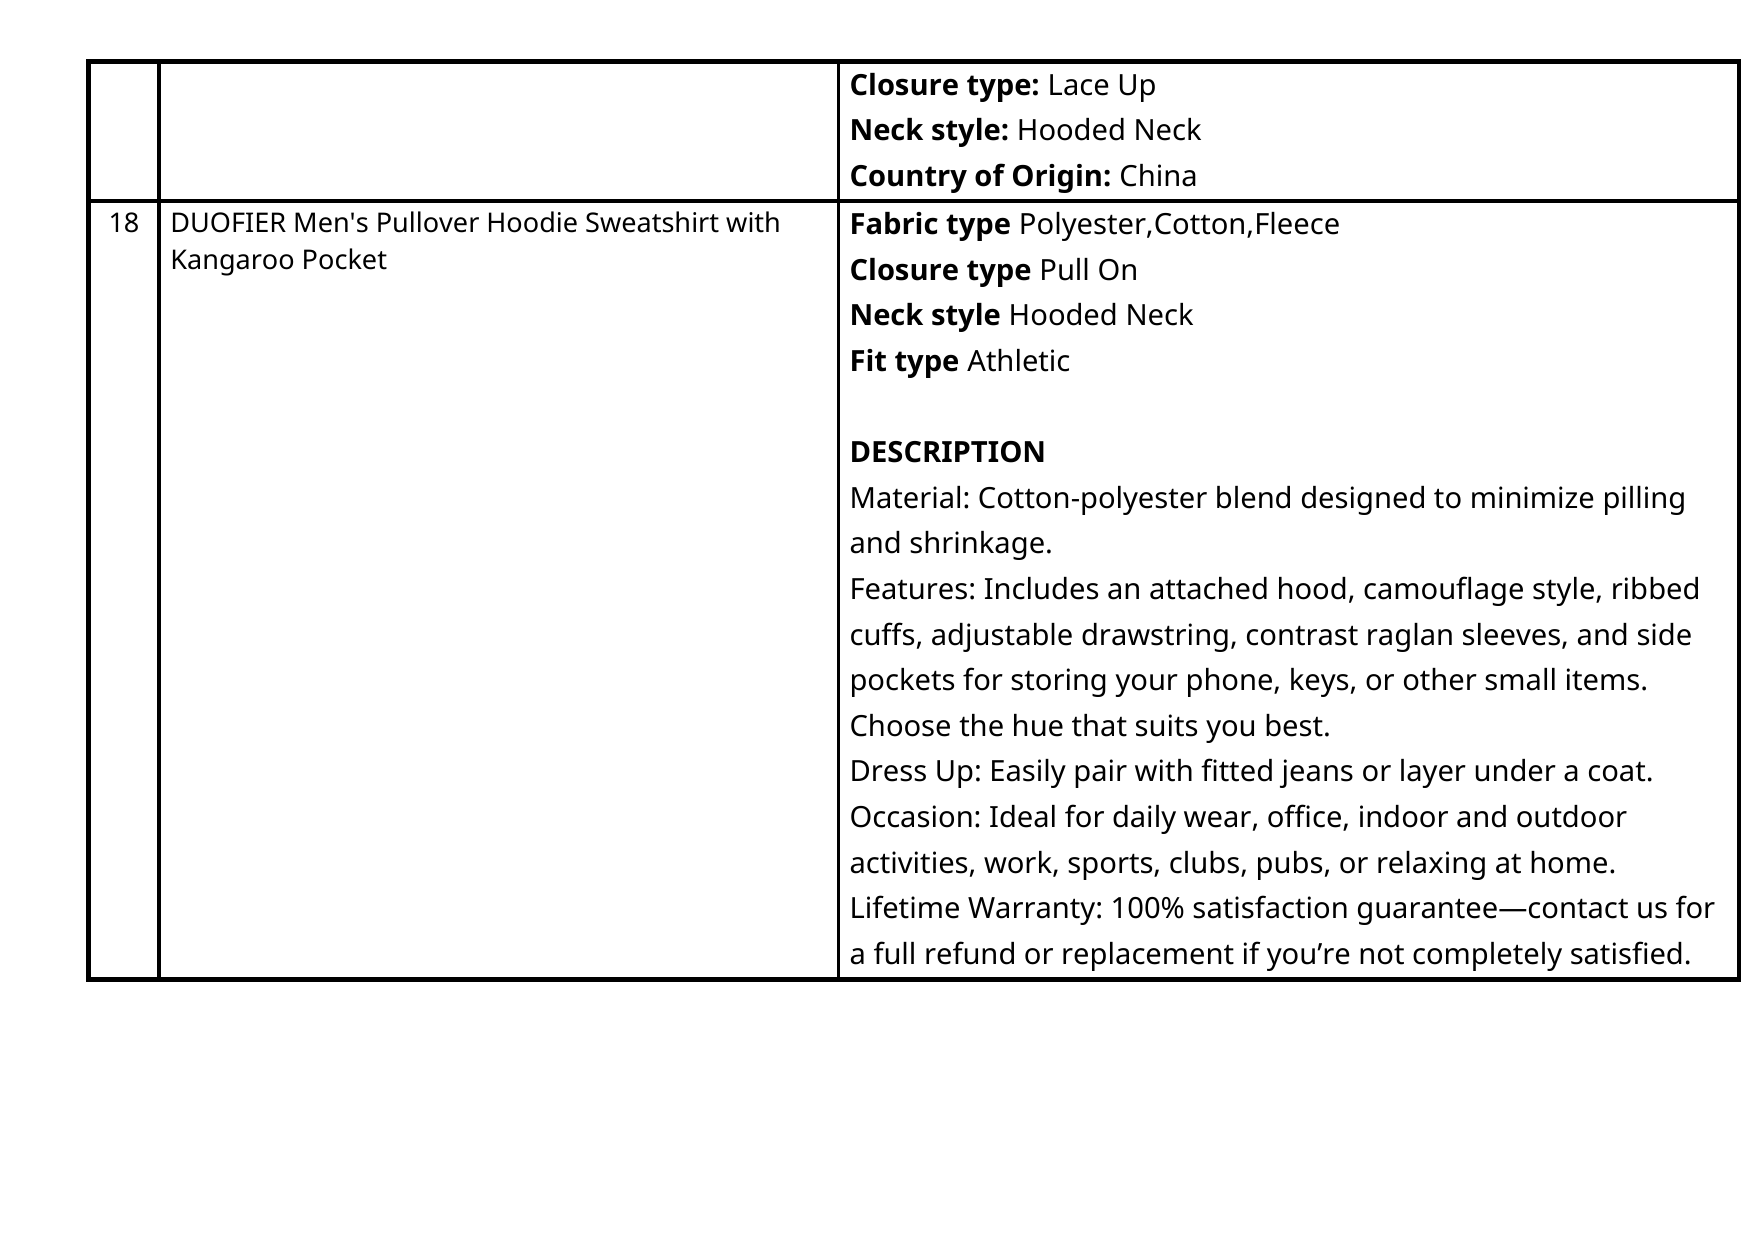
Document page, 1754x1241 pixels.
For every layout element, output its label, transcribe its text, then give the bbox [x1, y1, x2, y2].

table_cell 17 [91, 64, 157, 198]
table_cell 18 [91, 203, 157, 977]
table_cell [161, 64, 837, 198]
table_cell DUOFIER Men's Pullover Hoodie Sweatshirt with Kangaroo Pocket [161, 203, 837, 977]
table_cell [840, 64, 1737, 198]
table_cell Fabric type Polyester,Cotton,Fleece Closure type Pull On Neck style Hooded Neck Fit type Athletic DESCRIPTION Material: Cotton-polyester blend designed to minimize pilling and shrinkage. Features: Includes an attached hood, camouflage style, ribbed cuffs, adjustable drawstring, contrast raglan sleeves, and side pockets for storing your phone, keys, or other small items. Choose the hue that suits you best. Dress Up: Easily pair with fitted jeans or layer under a coat. Occasion: Ideal for daily wear, office, indoor and outdoor activities, work, sports, clubs, pubs, or relaxing at home. Lifetime Warranty: 100% satisfaction guarantee—contact us for a full refund or replacement if you’re not completely satisfied. [840, 203, 1737, 977]
